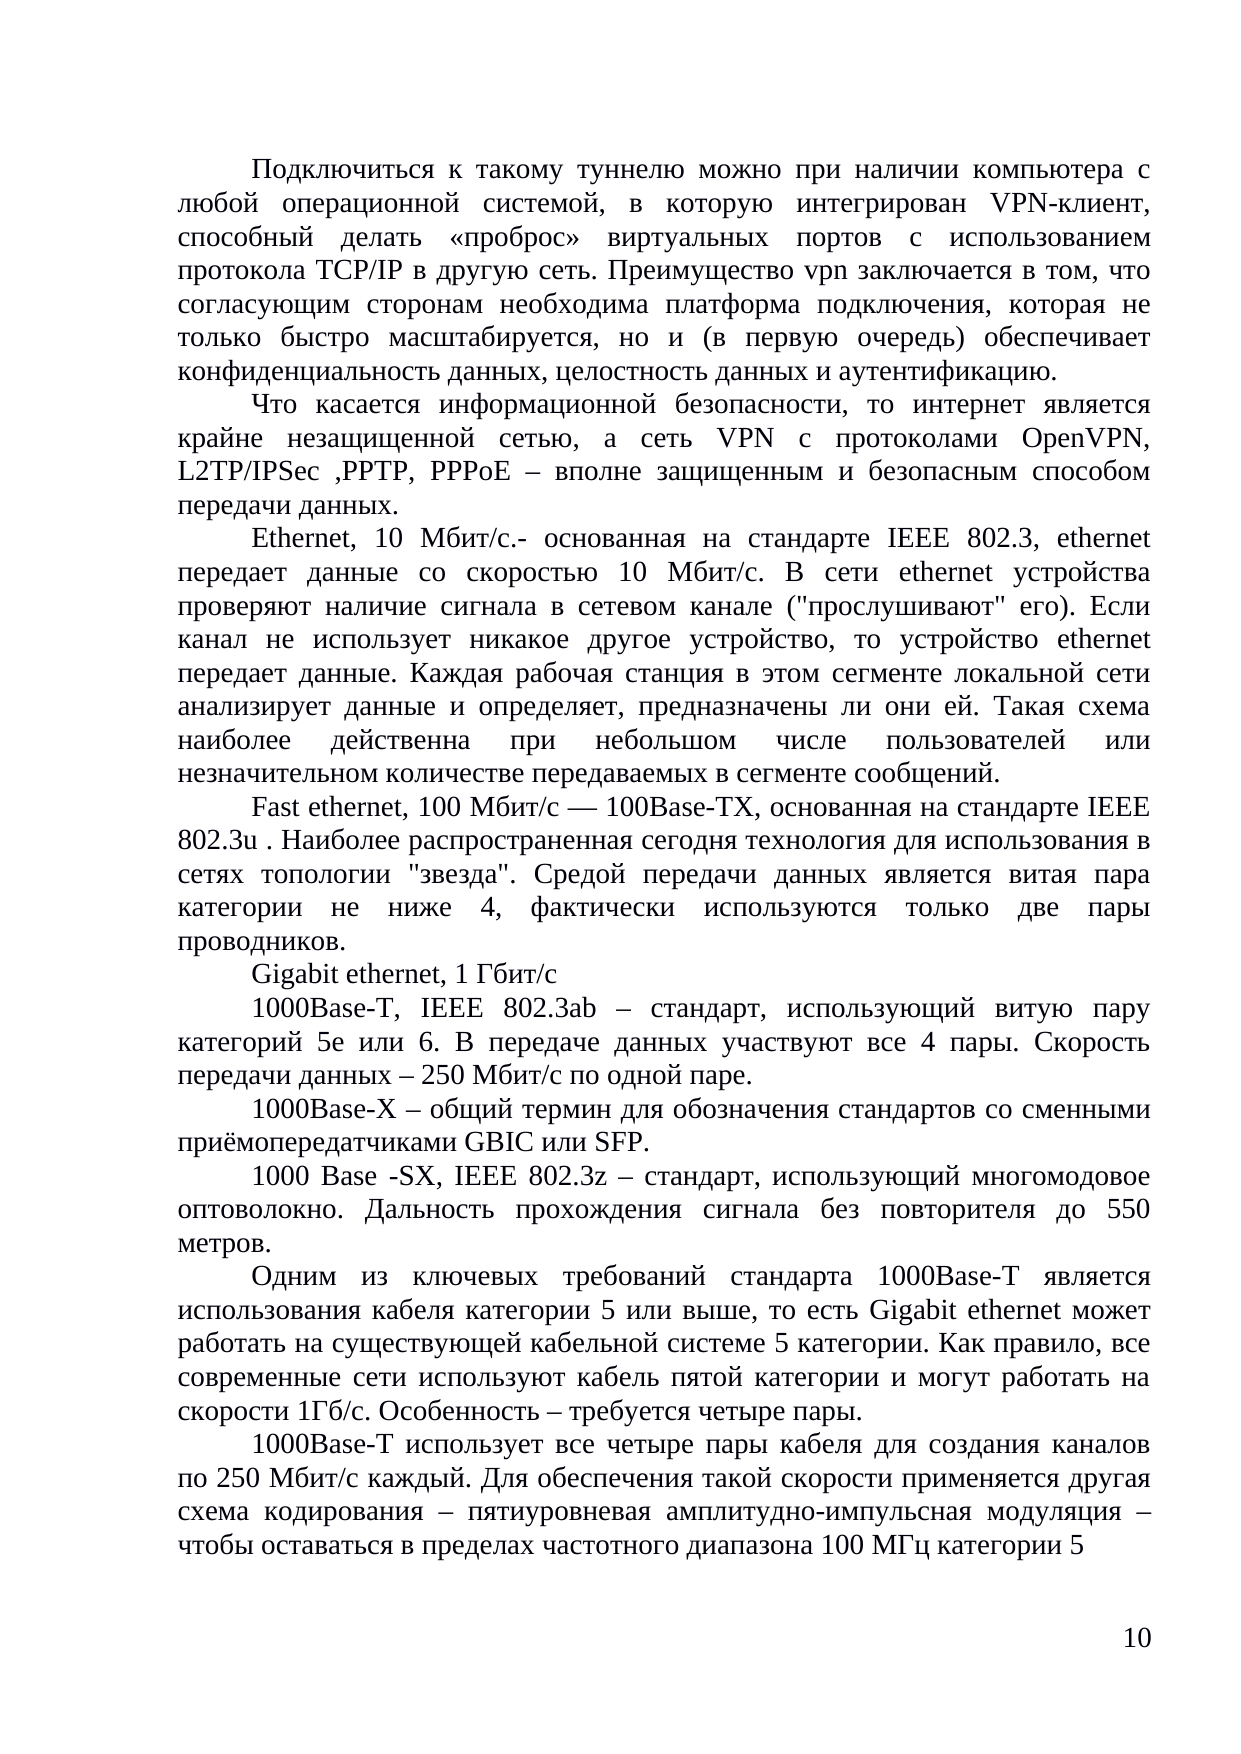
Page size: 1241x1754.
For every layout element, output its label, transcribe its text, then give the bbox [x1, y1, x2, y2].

text 1000Base-X – общий термин для обозначения стандартов со сменными приёмопередатчиками GBIC или SFP. [177, 1091, 1152, 1158]
text 1000Base-T использует все четыре пары кабеля для создания каналов по 250 Мбит/с каждый. Для обеспечения такой скорости применяется другая схема кодирования – пятиуровневая амплитудно-импульсная модуляция – чтобы оставаться в пределах частотного диапазона 100 МГц категории 5 [177, 1426, 1152, 1560]
text 1000Base-T, IEEE 802.3ab – стандарт, использующий витую пару категорий 5e или 6. В передаче данных участвуют все 4 пары. Скорость передачи данных – 250 Мбит/с по одной паре. [177, 990, 1152, 1091]
text 1000 Base -SX, IEEE 802.3z – стандарт, использующий многомодовое оптоволокно. Дальность прохождения сигнала без повторителя до 550 метров. [177, 1158, 1152, 1258]
text Одним из ключевых требований стандарта 1000Base-T является использования кабеля категории 5 или выше, то есть Gigabit ethernet может работать на существующей кабельной системе 5 категории. Как правило, все современные сети используют кабель пятой категории и могут работать на скорости 1Гб/с. Особенность – требуется четыре пары. [177, 1258, 1152, 1426]
text Fast ethernet, 100 Мбит/с — 100Base-TX, основанная на стандарте IEEE 802.3u . Наиболее распространенная сегодня технология для использования в сетях топологии "звезда". Средой передачи данных является витая пара категории не ниже 4, фактически используются только две пары проводников. [177, 789, 1152, 957]
text Gigabit ethernet, 1 Гбит/с [177, 957, 1152, 990]
text Ethernet, 10 Мбит/с.- основанная на стандарте IEEE 802.3, ethernet передает данные со скоростью 10 Мбит/с. В сети ethernet устройства проверяют наличие сигнала в сетевом канале ("прослушивают" его). Если канал не использует никакое другое устройство, то устройство ethernet передает данные. Каждая рабочая станция в этом сегменте локальной сети анализирует данные и определяет, предназначены ли они ей. Такая схема наиболее действенна при небольшом числе пользователей или незначительном количестве передаваемых в сегменте сообщений. [177, 521, 1152, 789]
text Подключиться к такому туннелю можно при наличии компьютера с любой операционной системой, в которую интегрирован VPN-клиент, способный делать «проброс» виртуальных портов с использованием протокола TCP/IP в другую сеть. Преимущество vpn заключается в том, что согласующим сторонам необходима платформа подключения, которая не только быстро масштабируется, но и (в первую очередь) обеспечивает конфиденциальность данных, целостность данных и аутентификацию. [177, 152, 1152, 386]
text Что касается информационной безопасности, то интернет является крайне незащищенной сетью, а сеть VPN с протоколами OpenVPN, L2TP/IPSec ,PPTP, PPPoE – вполне защищенным и безопасным способом передачи данных. [177, 386, 1152, 521]
